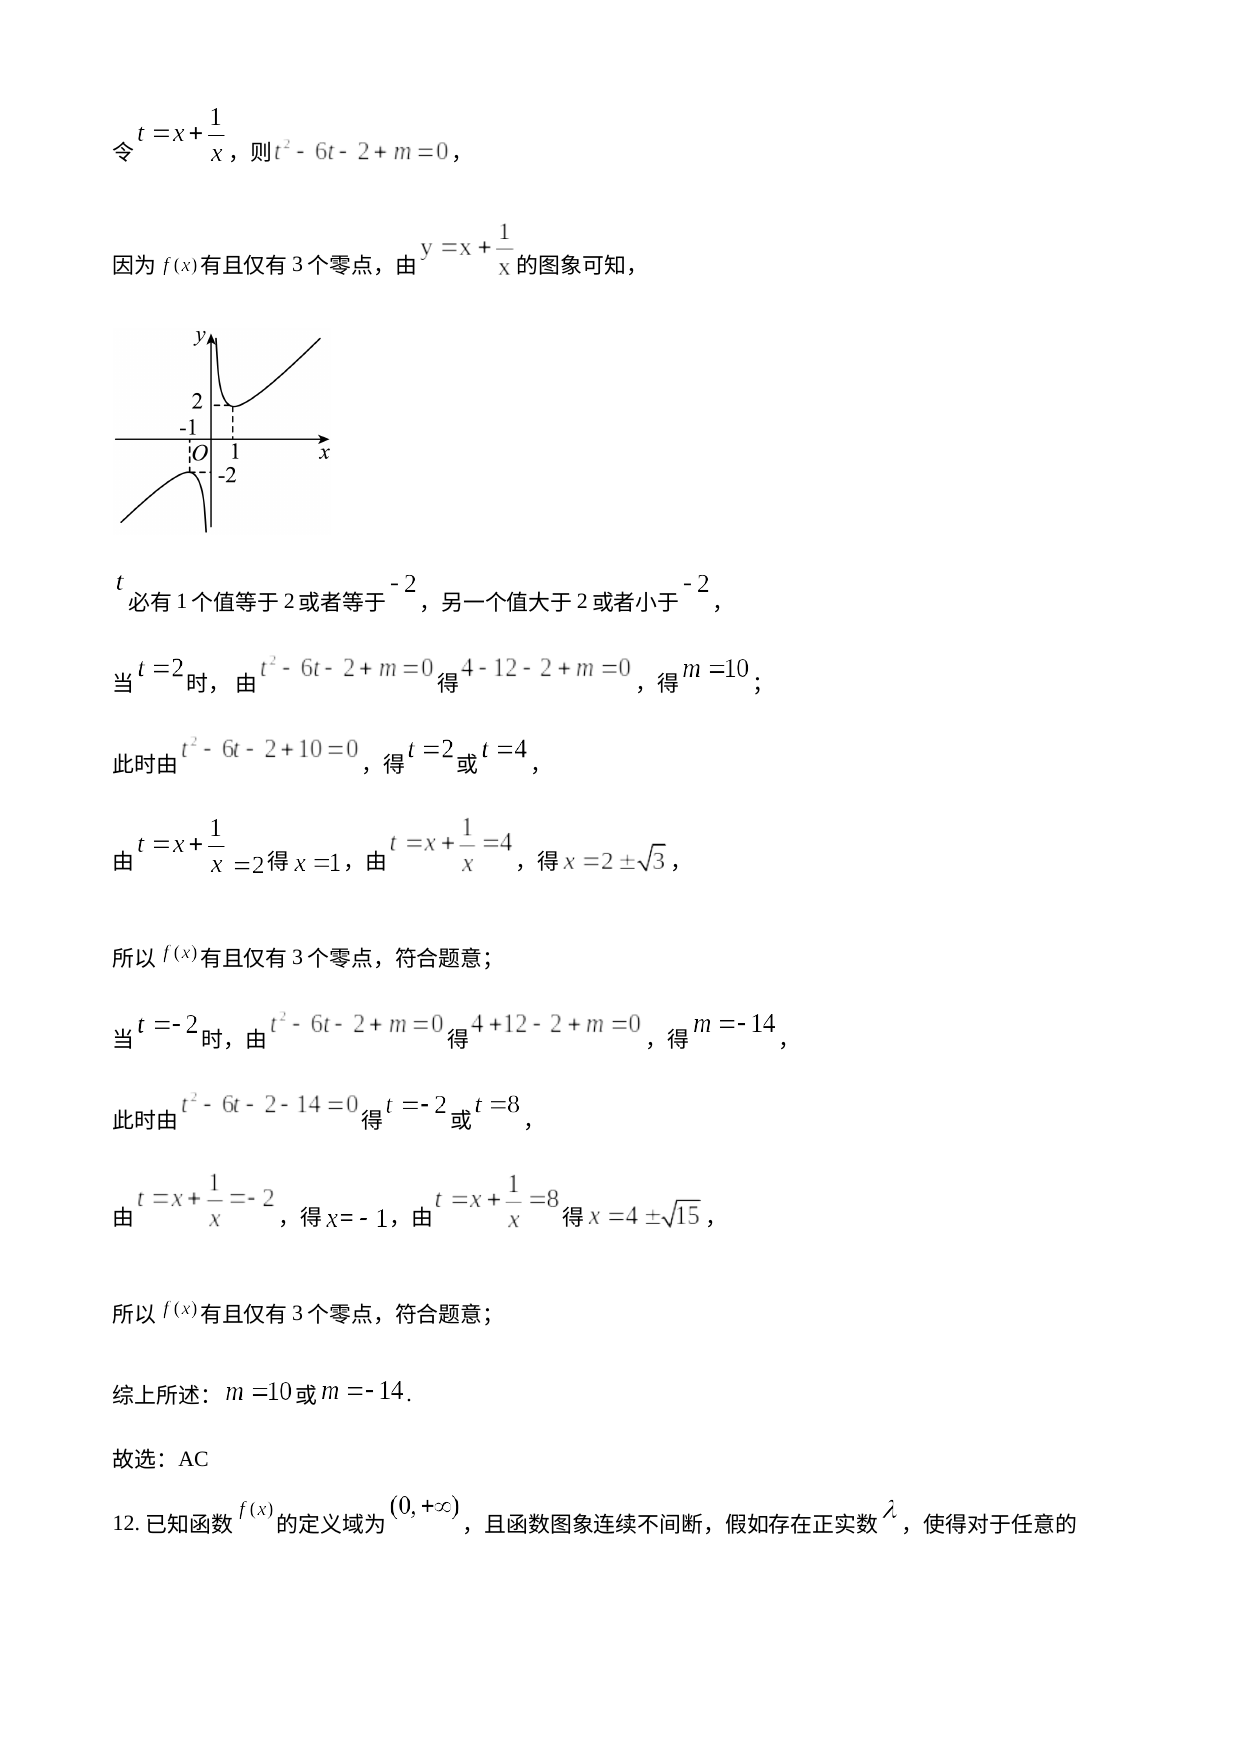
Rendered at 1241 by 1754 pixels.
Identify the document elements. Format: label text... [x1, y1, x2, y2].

text 由得，由，得， [112, 811, 1128, 909]
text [112, 1490, 1128, 1555]
text 当时，由得，得， [112, 1005, 1128, 1070]
text 令，则， [112, 102, 1128, 199]
text 所以有且仅有3个零点，符合题意； [112, 1280, 1128, 1345]
text 必有1个值等于2或者等于，另一个值大于2或者小于， [112, 569, 1128, 634]
text 此时由得或， [112, 1086, 1128, 1151]
text 当时， 由得，得； [112, 649, 1128, 714]
text 由，得，由得， [112, 1167, 1128, 1264]
picture [112, 328, 332, 535]
text 此时由，得或， [112, 730, 1128, 795]
text 因为有且仅有3个零点，由的图象可知， [112, 215, 1128, 313]
text 综上所述：或. [112, 1361, 1128, 1426]
text 故选：AC [112, 1442, 1128, 1474]
text 所以有且仅有3个零点，符合题意； [112, 924, 1128, 989]
